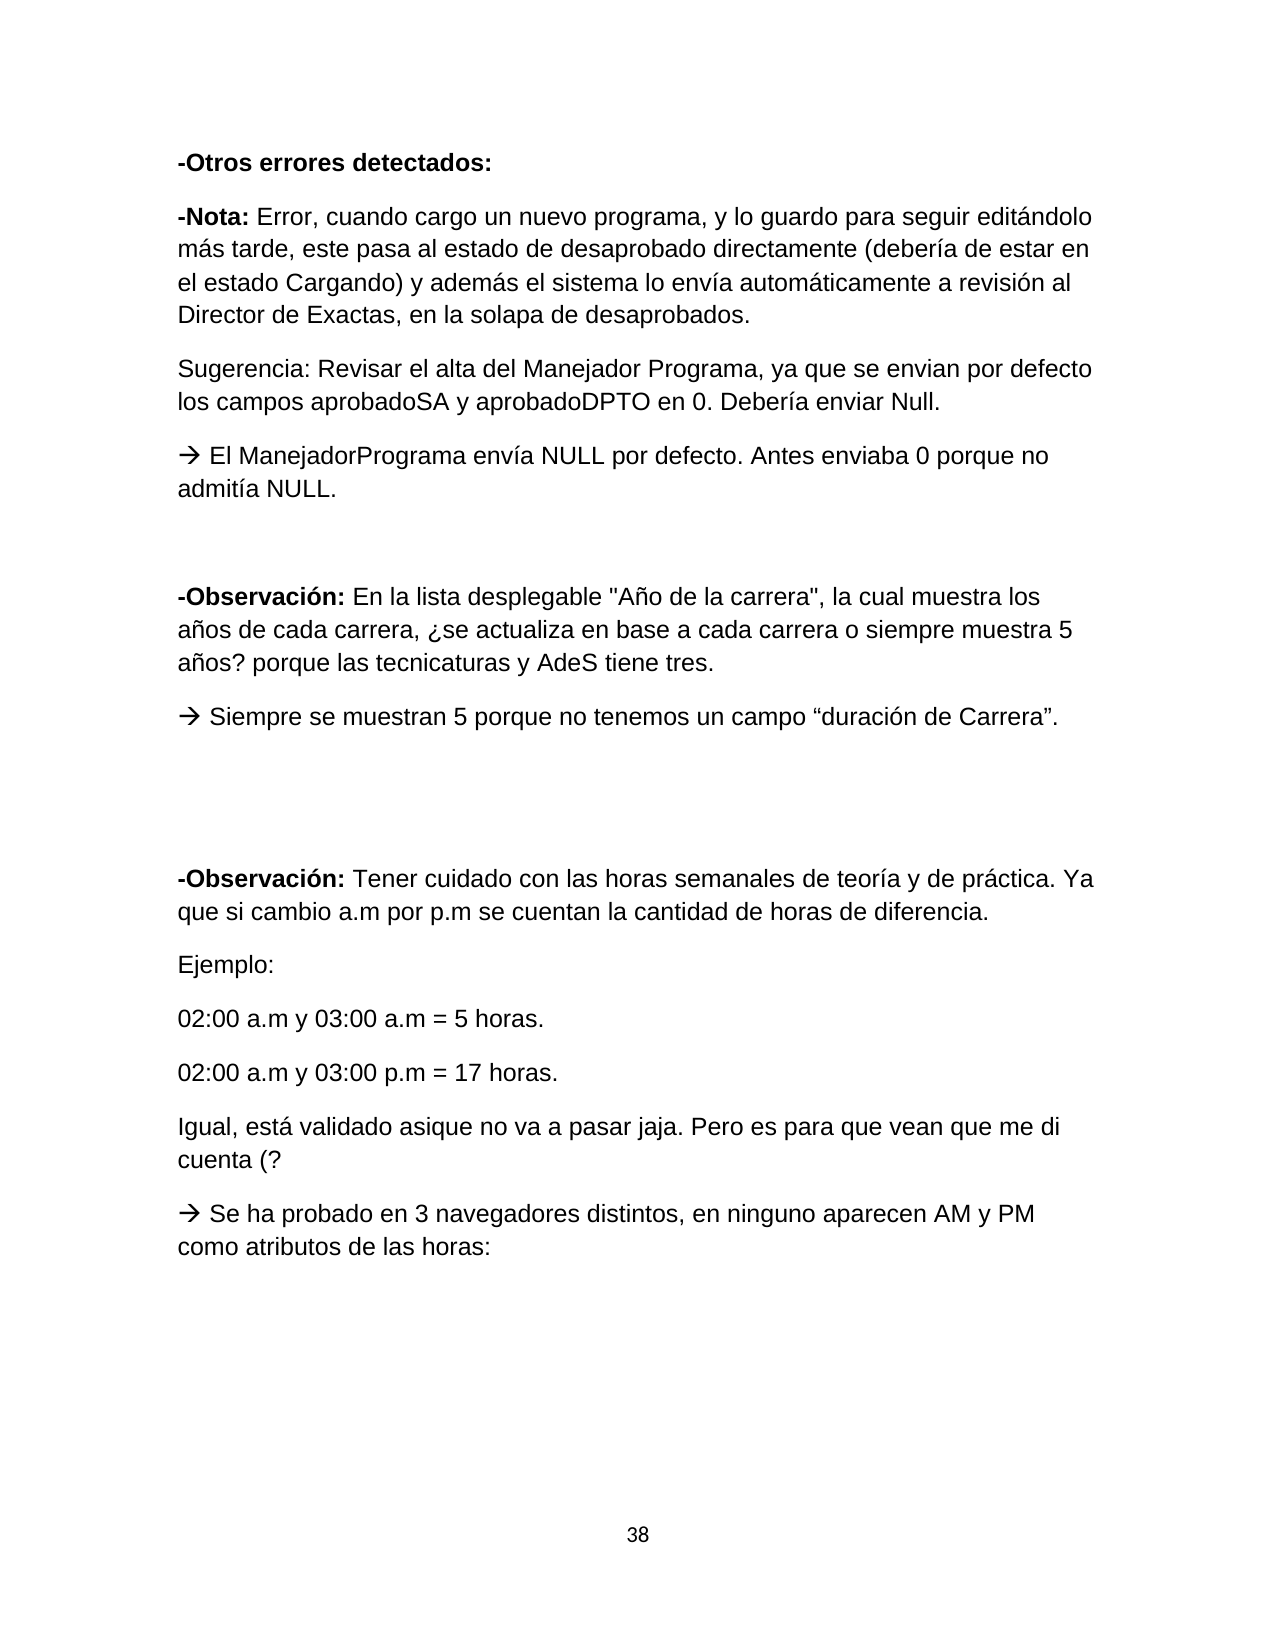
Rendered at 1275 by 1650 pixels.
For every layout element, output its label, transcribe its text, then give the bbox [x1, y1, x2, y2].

text Ejemplo: [177, 951, 1098, 979]
text -Observación: En la lista desplegable "Año de la carrera", la cual muestra los años de cada carrera, ¿se actualiza en base a cada carrera o siempre muestra 5 años? porque las tecnicaturas y AdeS tiene tres. [177, 582, 1098, 677]
text Siempre se muestran 5 porque no tenemos un campo “duración de Carrera”. [177, 702, 1098, 731]
text -Observación: Tener cuidado con las horas semanales de teoría y de práctica. Ya que si cambio a.m por p.m se cuentan la cantidad de horas de diferencia. [177, 864, 1098, 925]
text Sugerencia: Revisar el alta del Manejador Programa, ya que se envian por defecto los campos aprobadoSA y aprobadoDPTO en 0. Debería enviar Null. [177, 354, 1098, 416]
text -Nota: Error, cuando cargo un nuevo programa, y lo guardo para seguir editándolo más tarde, este pasa al estado de desaprobado directamente (debería de estar en el estado Cargando) y además el sistema lo envía automáticamente a revisión al Director de Exactas, en la solapa de desaprobados. [177, 201, 1098, 329]
text -Otros errores detectados: [177, 148, 1098, 176]
text 02:00 a.m y 03:00 a.m = 5 horas. [177, 1004, 1098, 1033]
text Se ha probado en 3 navegadores distintos, en ninguno aparecen AM y PM como atributos de las horas: [177, 1199, 1098, 1261]
text 02:00 a.m y 03:00 p.m = 17 horas. [177, 1058, 1098, 1087]
text Igual, está validado asique no va a pasar jaja. Pero es para que vean que me di cuenta (? [177, 1112, 1098, 1174]
text El ManejadorPrograma envía NULL por defecto. Antes enviaba 0 porque no admitía NULL. [177, 441, 1098, 503]
